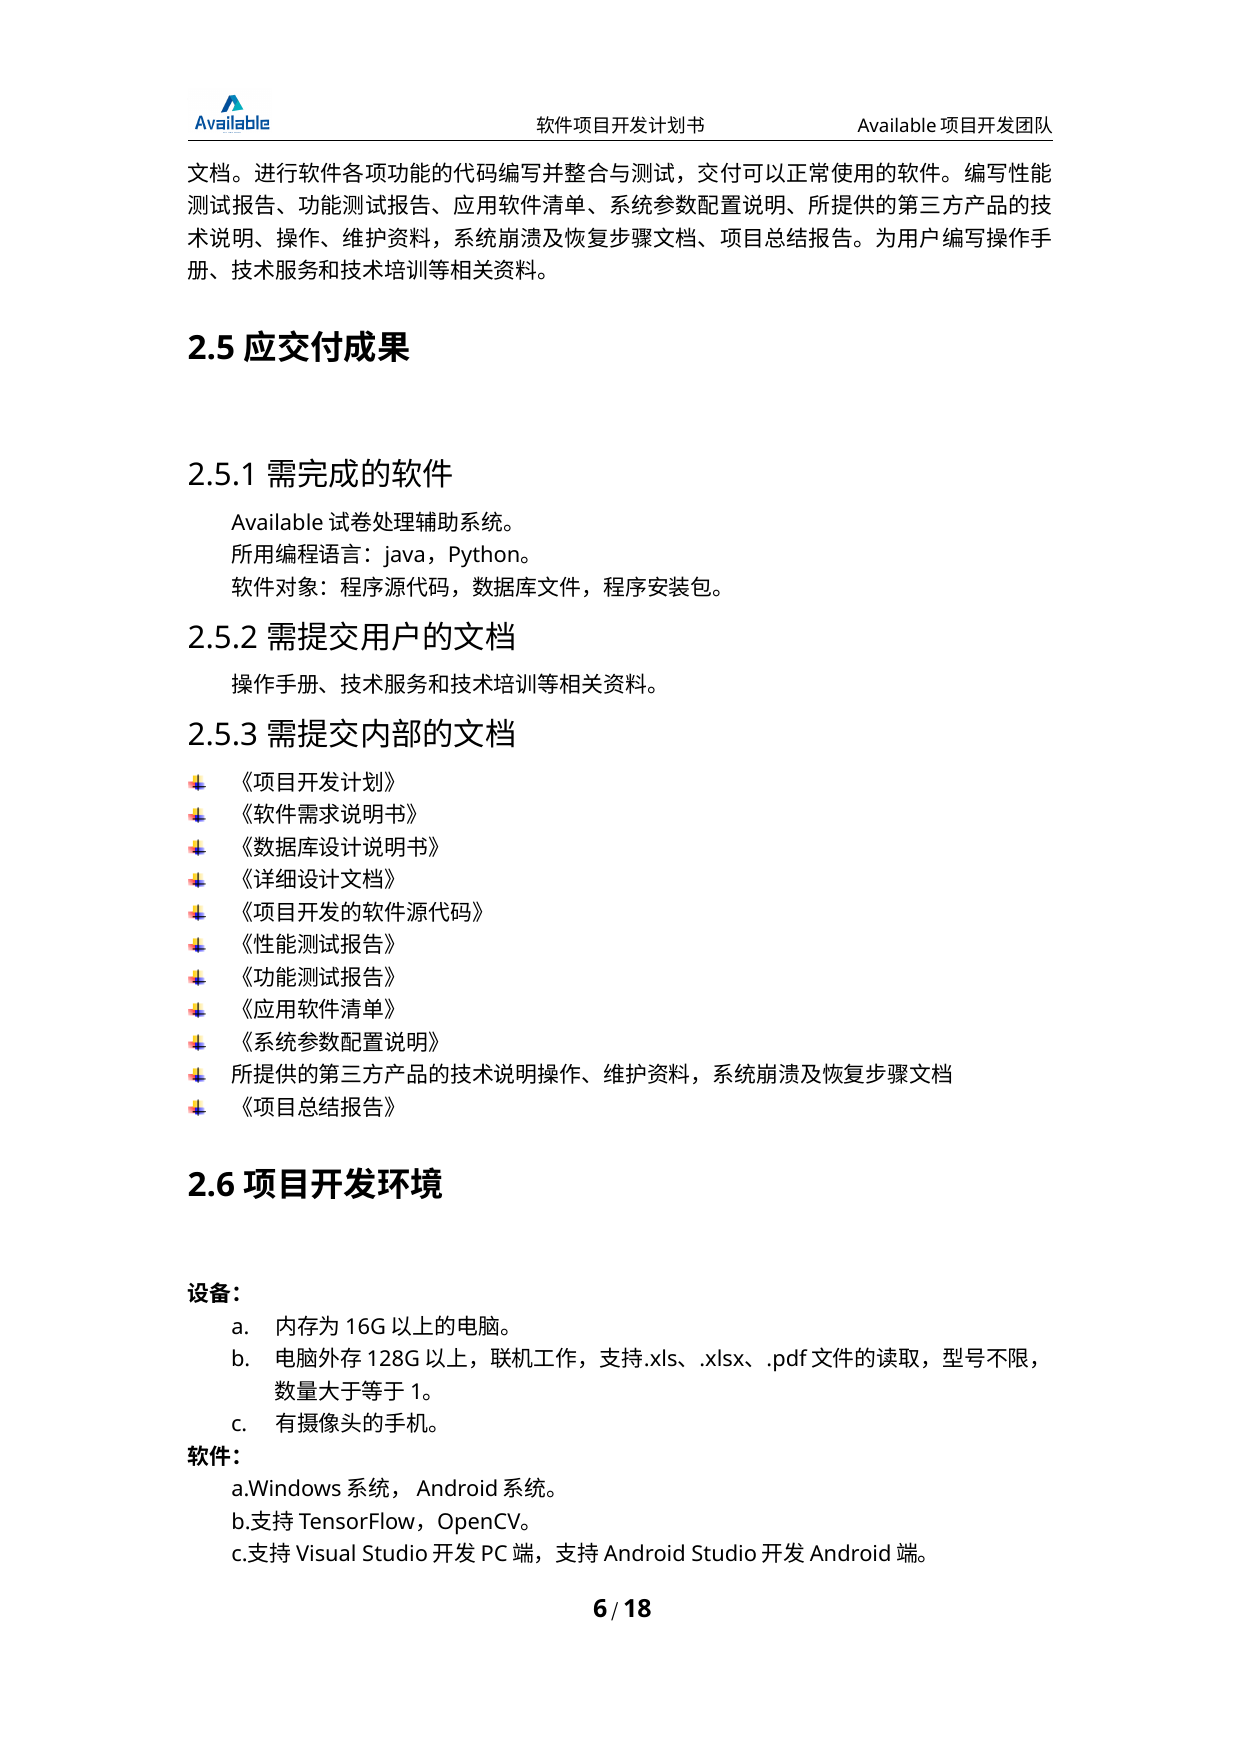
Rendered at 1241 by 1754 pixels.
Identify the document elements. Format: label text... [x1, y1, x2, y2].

text Available试卷处理辅助系统。 [187, 504, 1053, 537]
text 2.5.3 需提交内部的文档 [187, 699, 1053, 764]
picture [188, 1098, 206, 1116]
text c.支持Visual Studio开发PC端，支持Android Studio开发Android端。 [187, 1536, 1053, 1568]
list 《性能测试报告》 [187, 927, 1053, 959]
picture [188, 871, 206, 888]
list 《数据库设计说明书》 [187, 829, 1053, 862]
text a.Windows系统， Android系统。 [187, 1471, 1053, 1503]
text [187, 156, 1053, 286]
list 所提供的第三方产品的技术说明操作、维护资料，系统崩溃及恢复步骤文档 [187, 1057, 1053, 1089]
picture [188, 773, 206, 791]
text 操作手册、技术服务和技术培训等相关资料。 [187, 667, 1053, 699]
picture [188, 968, 206, 986]
picture [188, 1001, 206, 1018]
picture [188, 838, 206, 856]
picture [187, 88, 273, 133]
text 软件对象：程序源代码，数据库文件，程序安装包。 [187, 569, 1053, 602]
list 《项目总结报告》 [187, 1089, 1053, 1122]
picture [188, 806, 206, 823]
picture [188, 1066, 206, 1083]
picture [188, 936, 206, 953]
text 2.5.2 需提交用户的文档 [187, 602, 1053, 667]
list 《项目开发计划》 [187, 764, 1053, 797]
text 所用编程语言：java，Python。 [187, 537, 1053, 569]
text a. 内存为16G以上的电脑。 [187, 1308, 1053, 1341]
subtitle 2.6 项目开发环境 [187, 1149, 1053, 1214]
list 《软件需求说明书》 [187, 797, 1053, 829]
list 《详细设计文档》 [187, 862, 1053, 894]
text c. 有摄像头的手机。 [187, 1406, 1053, 1438]
picture [188, 903, 206, 921]
text b. 电脑外存128G以上，联机工作，支持.xls、.xlsx、.pdf文件的读取，型号不限，数量大于等于1。 [231, 1341, 1053, 1406]
text 设备： [187, 1276, 1053, 1308]
subtitle 2.5 应交付成果 [187, 313, 1053, 378]
list 《系统参数配置说明》 [187, 1024, 1053, 1057]
list 《项目开发的软件源代码》 [187, 894, 1053, 927]
list 《应用软件清单》 [187, 992, 1053, 1024]
picture [188, 1033, 206, 1051]
text 软件： [187, 1438, 1053, 1471]
text b.支持TensorFlow，OpenCV。 [187, 1503, 1053, 1536]
text 2.5.1 需完成的软件 [187, 439, 1053, 504]
list 《功能测试报告》 [187, 959, 1053, 992]
